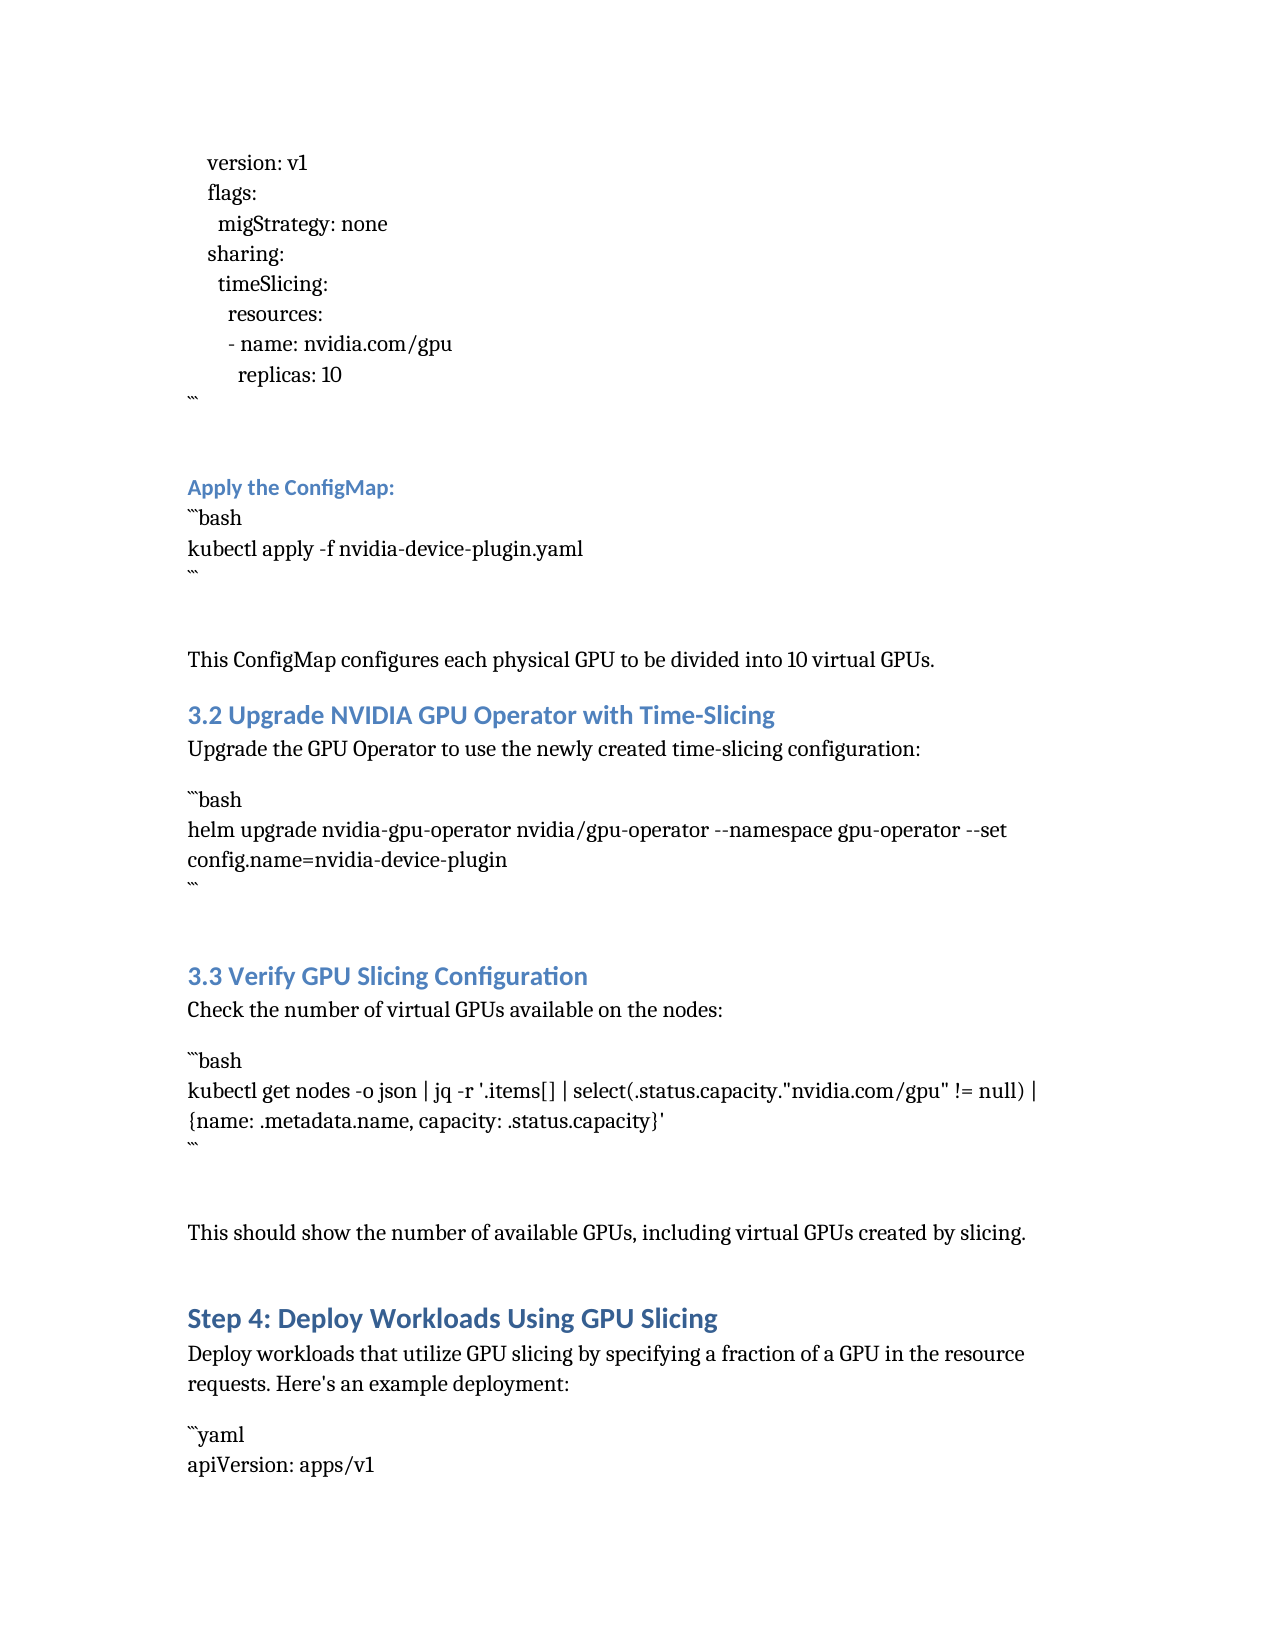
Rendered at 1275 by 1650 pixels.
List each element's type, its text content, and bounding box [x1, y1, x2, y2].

text Check the number of virtual GPUs available on the nodes: [187, 997, 1087, 1023]
text ```bash kubectl apply -f nvidia-device-plugin.yaml ``` [187, 505, 1087, 622]
text This should show the number of available GPUs, including virtual GPUs created by slicing. [187, 1219, 1087, 1246]
text Upgrade the GPU Operator to use the newly created time-slicing configuration: [187, 736, 1087, 762]
text ```bash kubectl get nodes -o json | jq -r '.items[] | select(.status.capacity."nvidia.com/gpu" != null) | {name: .metadata.name, capacity: .status.capacity}' ``` [187, 1048, 1087, 1195]
subtitle Step 4: Deploy Workloads Using GPU Slicing [187, 1300, 1087, 1335]
text ```bash helm upgrade nvidia-gpu-operator nvidia/gpu-operator --namespace gpu-operator --set config.name=nvidia-device-plugin ``` [187, 787, 1087, 934]
subtitle 3.3 Verify GPU Slicing Configuration [187, 959, 1087, 992]
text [187, 150, 1087, 448]
subtitle Apply the ConfigMap: [187, 473, 1087, 501]
subtitle 3.2 Upgrade NVIDIA GPU Operator with Time-Slicing [187, 698, 1087, 731]
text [187, 1422, 1087, 1478]
text This ConfigMap configures each physical GPU to be divided into 10 virtual GPUs. [187, 647, 1087, 673]
text Deploy workloads that utilize GPU slicing by specifying a fraction of a GPU in the resource requests. Here's an example deployment: [187, 1341, 1087, 1397]
